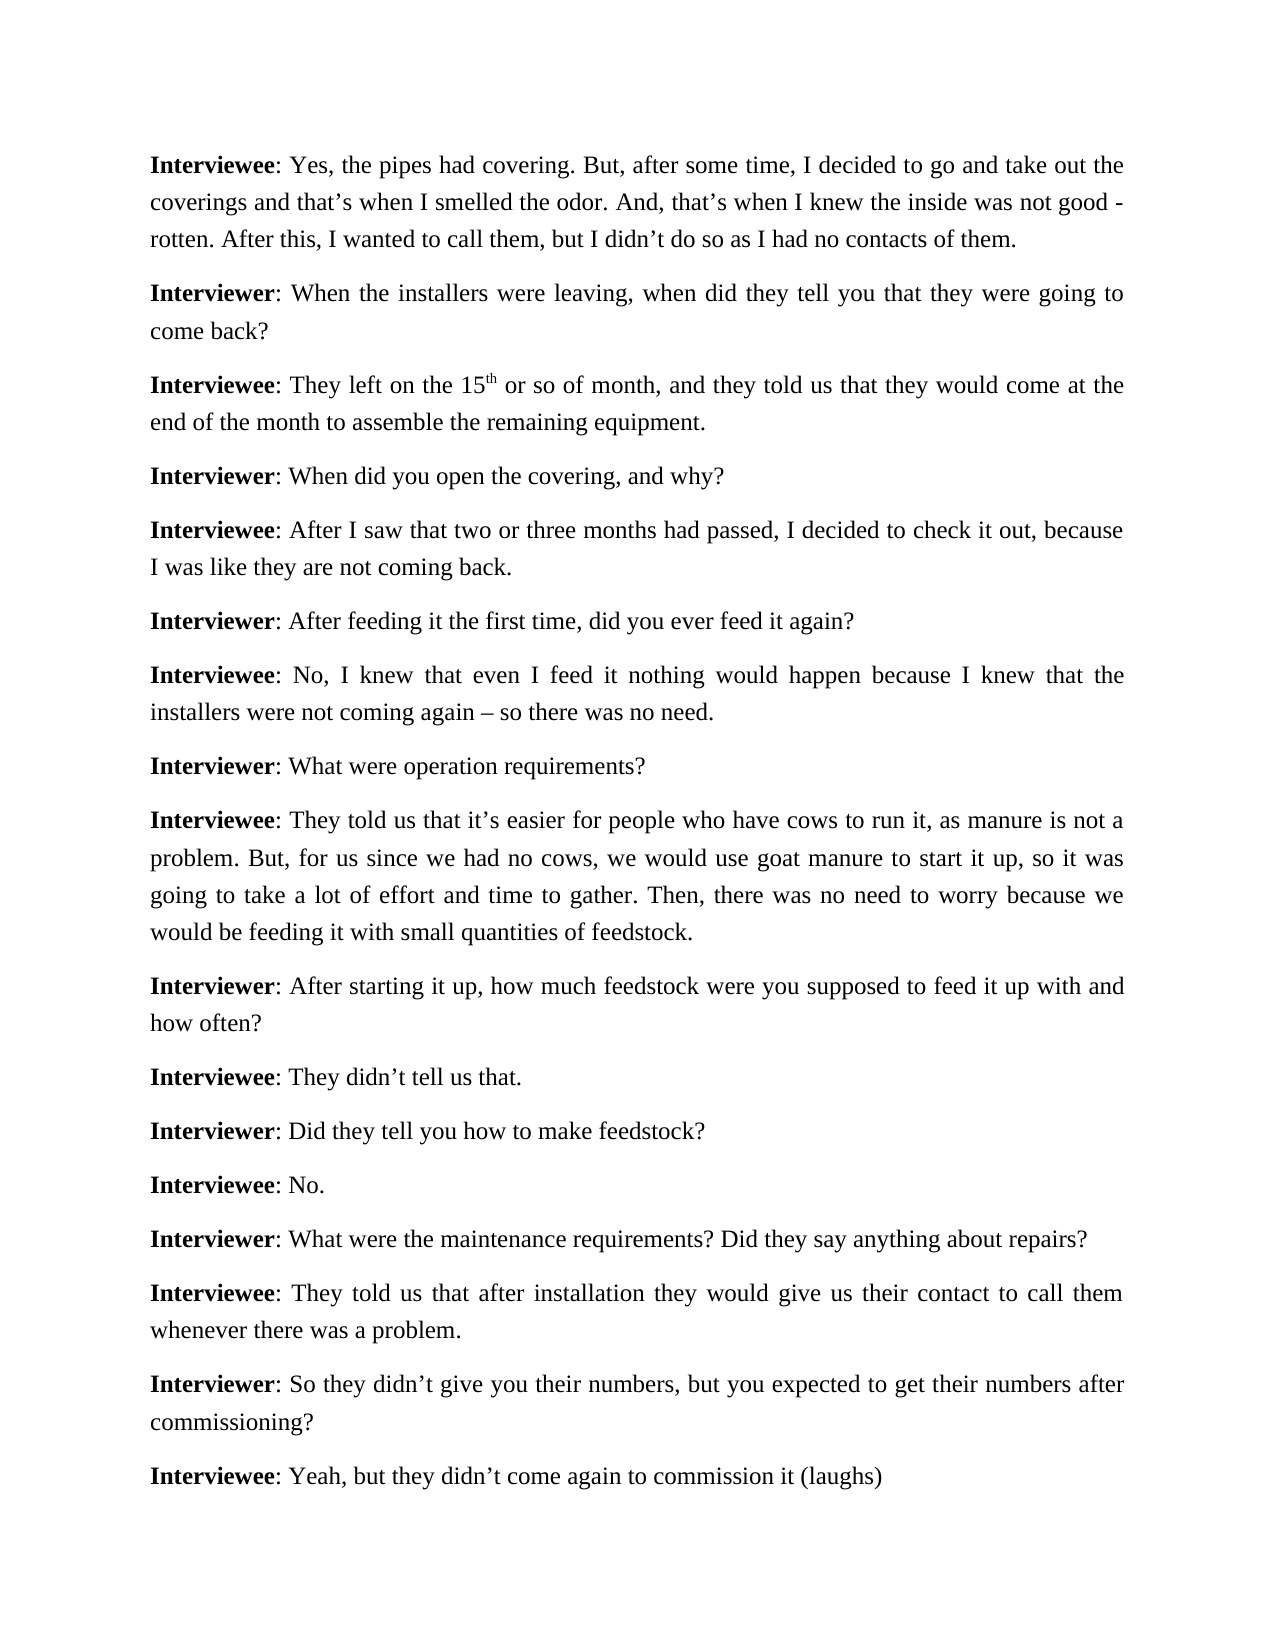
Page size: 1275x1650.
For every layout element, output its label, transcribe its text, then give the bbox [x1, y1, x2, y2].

text Interviewer: After starting it up, how much feedstock were you supposed to feed it up with and how often? [150, 971, 1125, 1037]
text Interviewee: After I saw that two or three months had passed, I decided to check it out, because I was like they are not coming back. [150, 515, 1125, 581]
text Interviewer: What were the maintenance requirements? Did they say anything about repairs? [150, 1224, 1125, 1253]
text Interviewee: No. [150, 1170, 1125, 1199]
text Interviewee: Yeah, but they didn’t come again to commission it (laughs) [150, 1461, 1125, 1489]
text Interviewer: What were operation requirements? [150, 751, 1125, 780]
text Interviewee: They left on the 15th or so of month, and they told us that they would come at the end of the month to assemble the remaining equipment. [150, 370, 1125, 436]
text Interviewer: When the installers were leaving, when did they tell you that they were going to come back? [150, 278, 1125, 344]
text Interviewee: They told us that it’s easier for people who have cows to run it, as manure is not a problem. But, for us since we had no cows, we would use goat manure to start it up, so it was going to take a lot of effort and time to gather. Then, there was no need to worry because we would be feeding it with small quantities of feedstock. [150, 805, 1125, 946]
text Interviewer: Did they tell you how to make feedstock? [150, 1116, 1125, 1145]
text Interviewee: They didn’t tell us that. [150, 1062, 1125, 1091]
text Interviewer: After feeding it the first time, did you ever feed it again? [150, 606, 1125, 635]
text Interviewee: They told us that after installation they would give us their contact to call them whenever there was a problem. [150, 1278, 1125, 1344]
text Interviewer: When did you open the covering, and why? [150, 461, 1125, 490]
text Interviewee: No, I knew that even I feed it nothing would happen because I knew that the installers were not coming again – so there was no need. [150, 660, 1125, 726]
text Interviewer: So they didn’t give you their numbers, but you expected to get their numbers after commissioning? [150, 1369, 1125, 1436]
